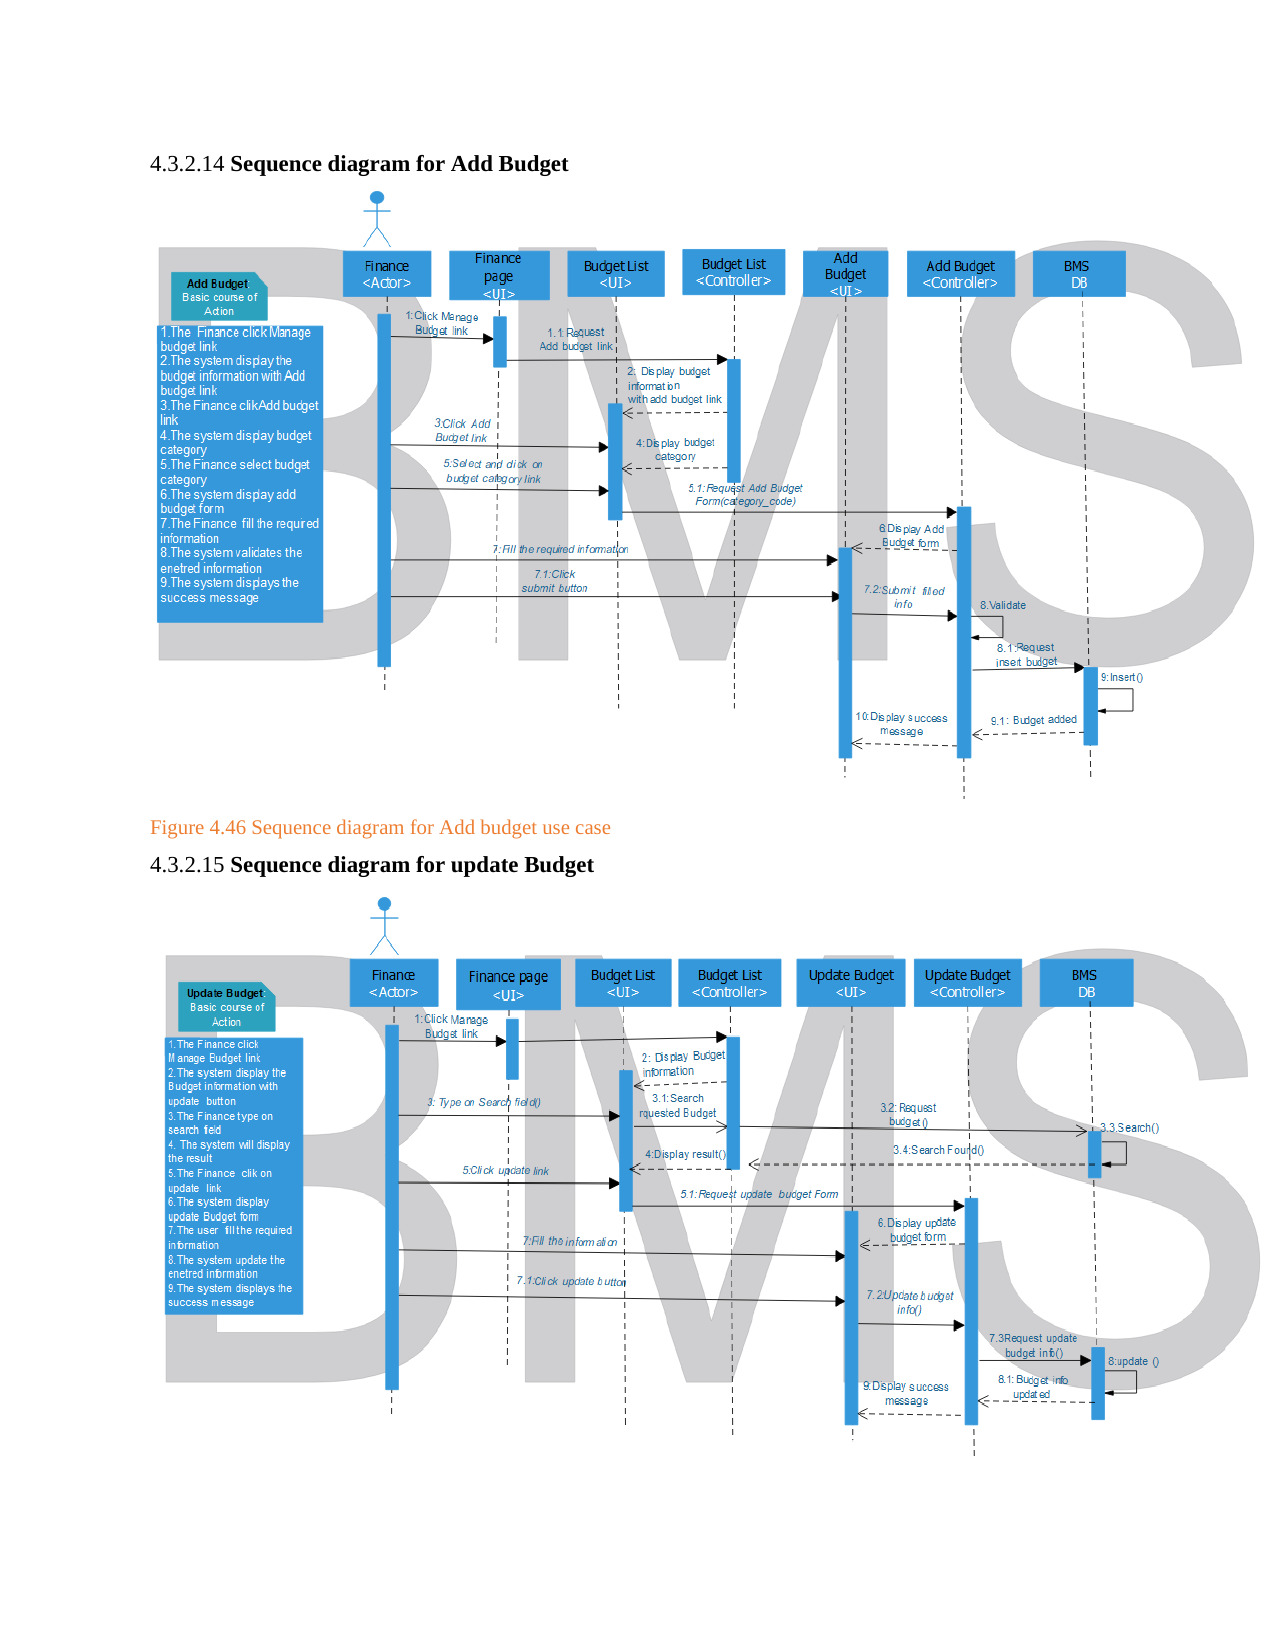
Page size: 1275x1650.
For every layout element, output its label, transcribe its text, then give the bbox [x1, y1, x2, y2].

picture [150, 190, 1256, 799]
text 4.3.2.15 Sequence diagram for update Budget [150, 851, 1125, 891]
picture [150, 891, 1269, 1478]
text 4.3.2.14 Sequence diagram for Add Budget Figure 4.46 Sequence diagram for Add budget use case [150, 799, 1125, 839]
text 4.3.2.14 Sequence diagram for Add Budget Figure 4.46 Sequence diagram for Add budget use case [150, 150, 1125, 190]
